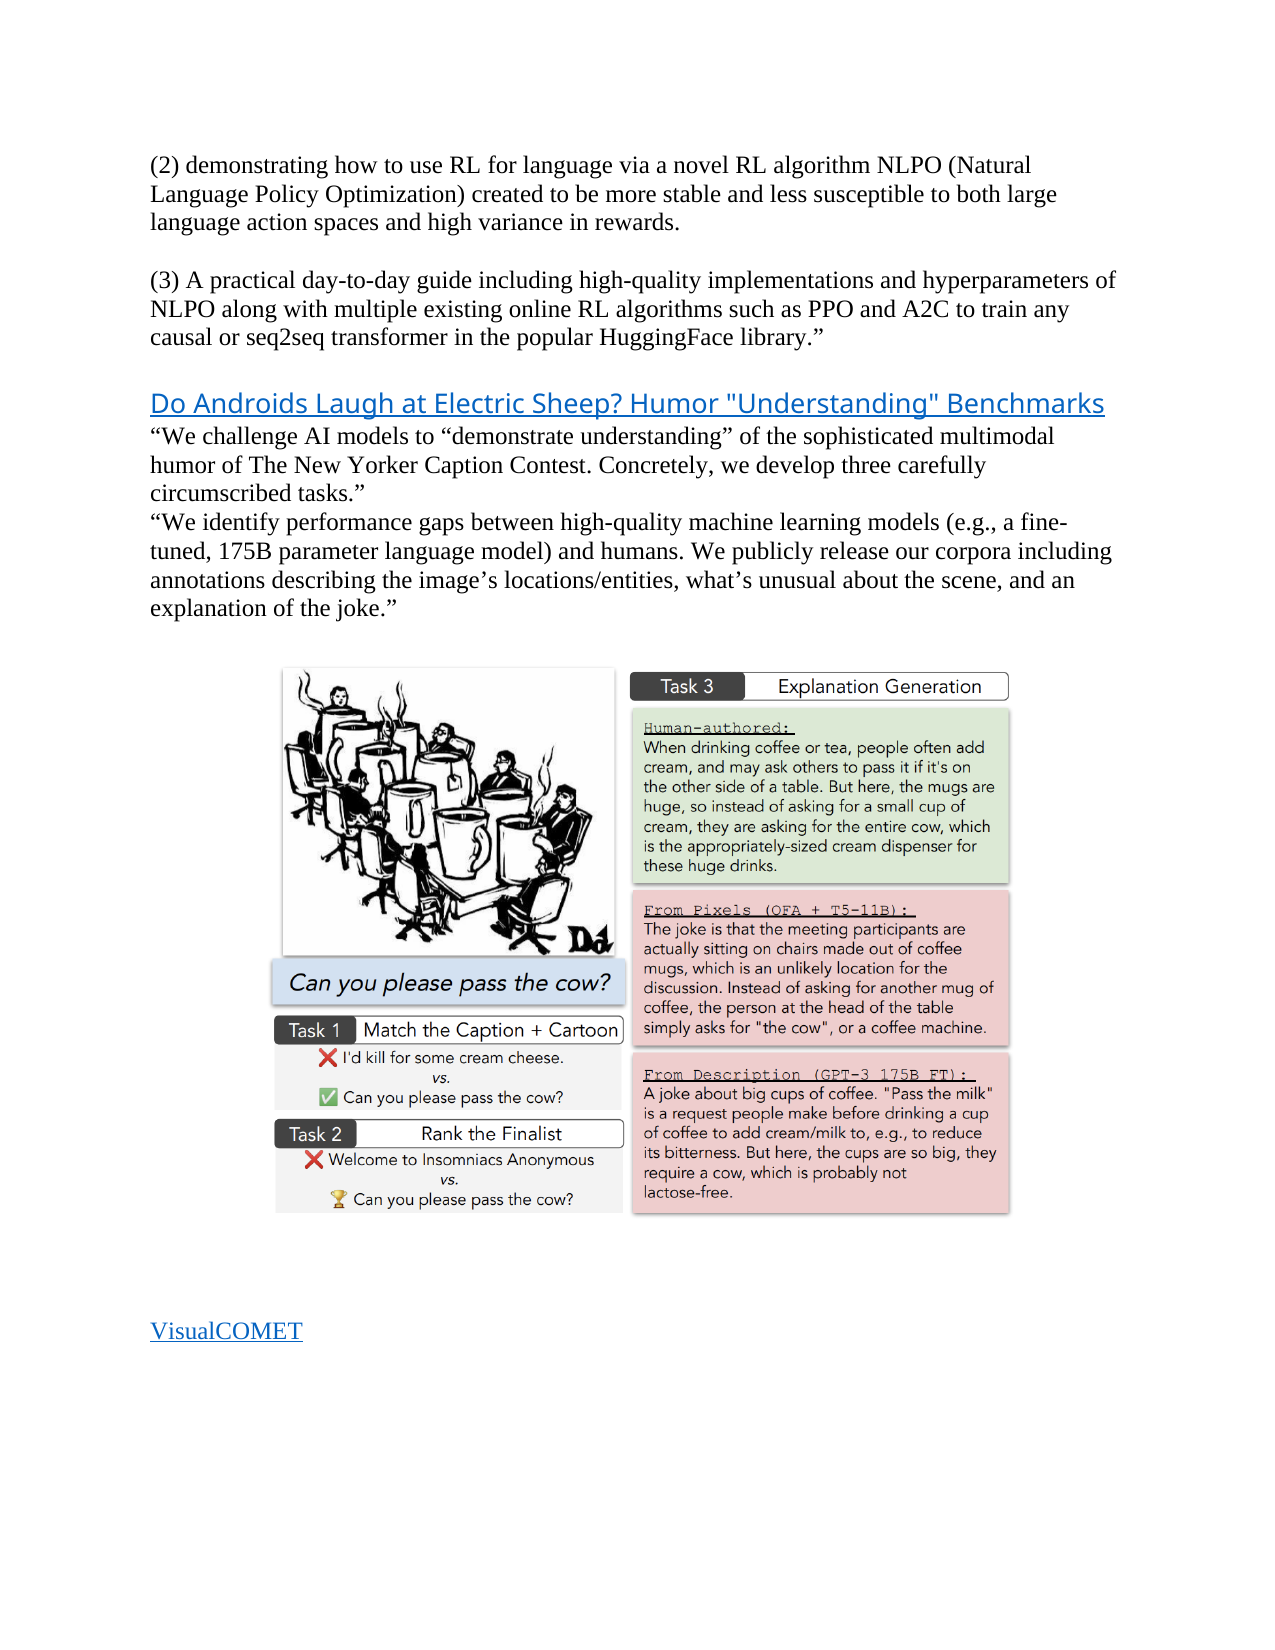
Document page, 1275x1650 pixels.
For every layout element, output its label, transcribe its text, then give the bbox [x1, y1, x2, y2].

text “We identify performance gaps between high-quality machine learning models (e.g., a fine-tuned, 175B parameter language model) and humans. We publicly release our corpora including annotations describing the image’s locations/entities, what’s unusual about the scene, and an explanation of the joke.” [150, 507, 1125, 622]
picture [244, 651, 1031, 1230]
text VisualCOMET [150, 1316, 1125, 1344]
text (2) demonstrating how to use RL for language via a novel RL algorithm NLPO (Natural Language Policy Optimization) created to be more stable and less susceptible to both large language action spaces and high variance in rewards. [150, 150, 1125, 236]
subtitle Do Androids Laugh at Electric Sheep? Humor "Understanding" Benchmarks [150, 384, 1125, 421]
text (3) A practical day-to-day guide including high-quality implementations and hyperparameters of NLPO along with multiple existing online RL algorithms such as PPO and A2C to train any causal or seq2seq transformer in the popular HuggingFace library.” [150, 265, 1125, 351]
text “We challenge AI models to “demonstrate understanding” of the sophisticated multimodal [150, 421, 1125, 450]
text humor of The New Yorker Caption Contest. Concretely, we develop three carefully circumscribed tasks.” [150, 450, 1125, 507]
